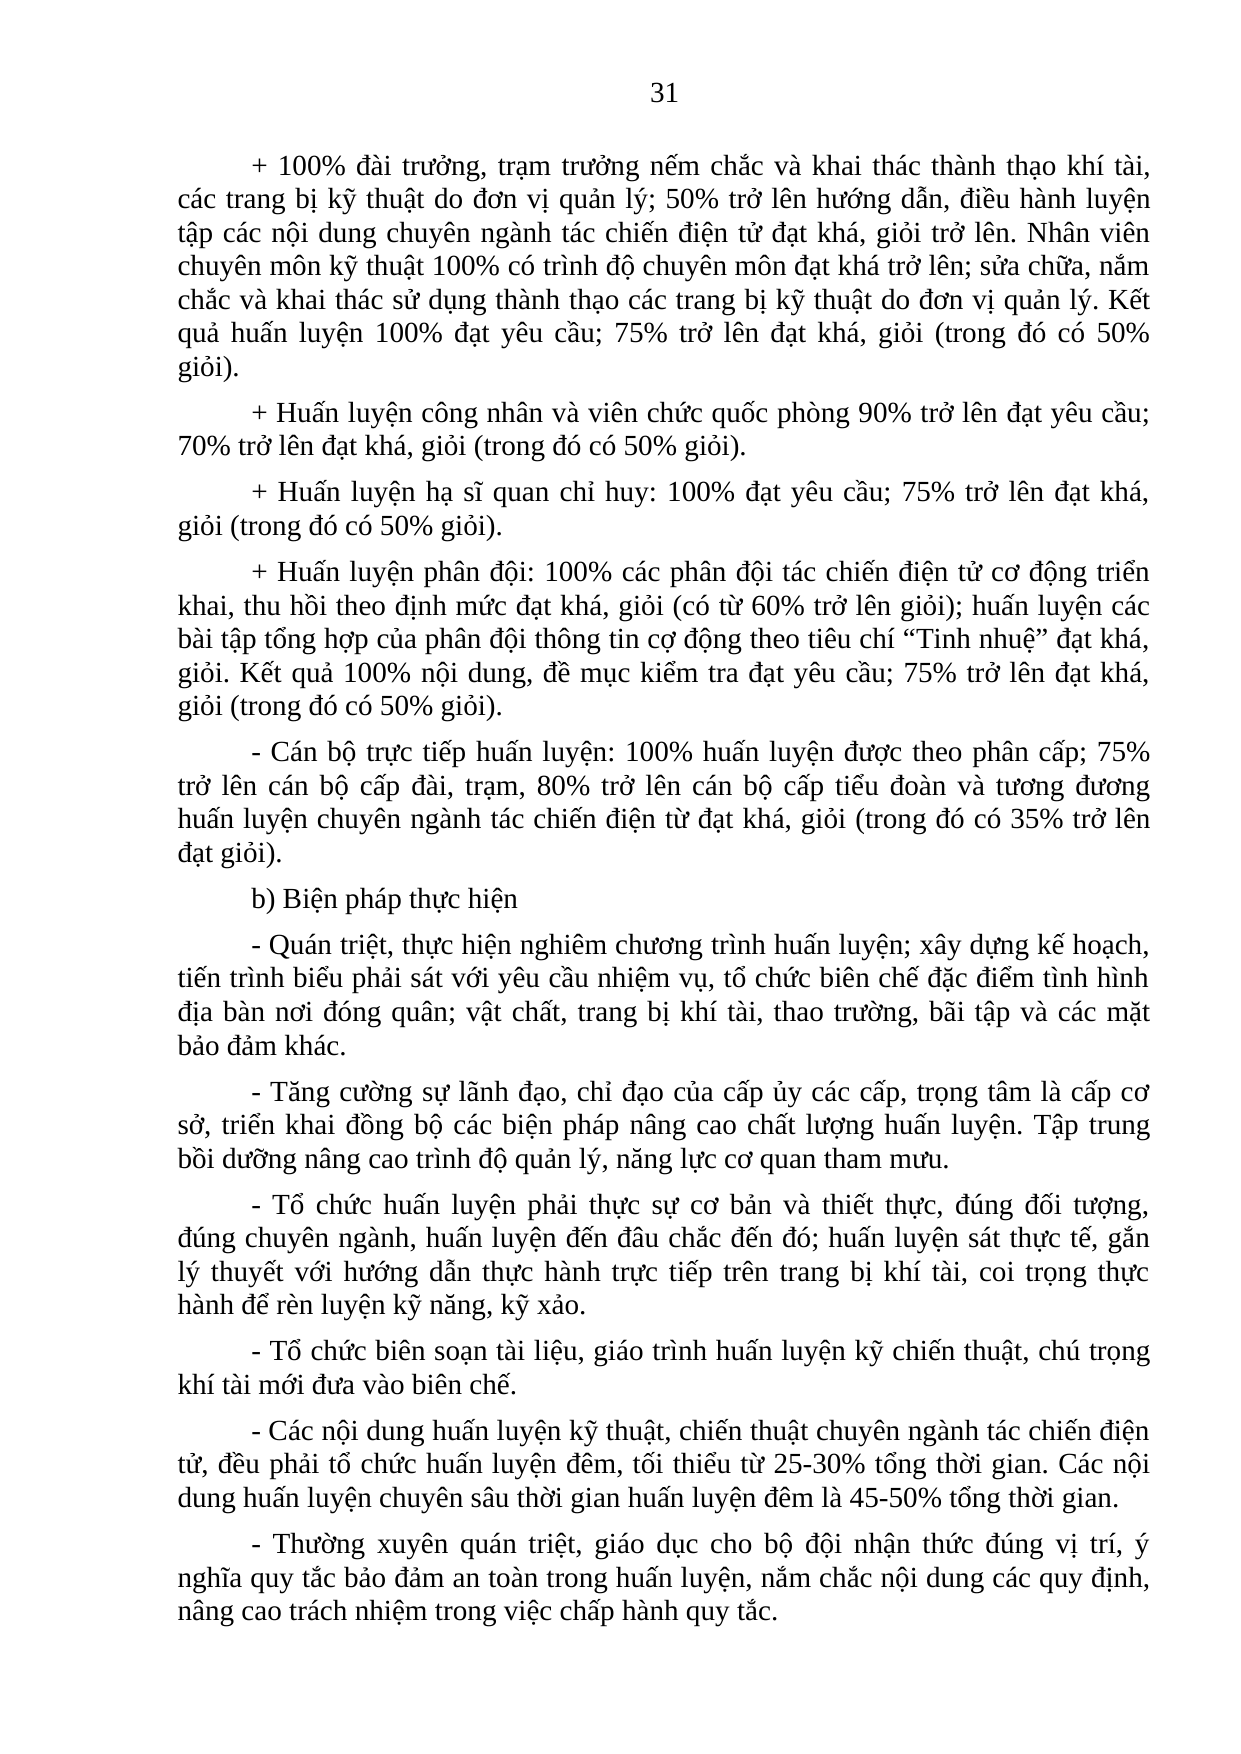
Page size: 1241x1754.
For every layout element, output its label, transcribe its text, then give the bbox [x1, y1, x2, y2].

text + Huấn luyện công nhân và viên chức quốc phòng 90% trở lên đạt yêu cầu; 70% trở lên đạt khá, giỏi (trong đó có 50% giỏi). [177, 395, 1152, 462]
text - Quán triệt, thực hiện nghiêm chương trình huấn luyện; xây dựng kế hoạch, tiến trình biểu phải sát với yêu cầu nhiệm vụ, tổ chức biên chế đặc điểm tình hình địa bàn nơi đóng quân; vật chất, trang bị khí tài, thao trường, bãi tập và các mặt bảo đảm khác. [177, 927, 1152, 1061]
text + Huấn luyện hạ sĩ quan chỉ huy: 100% đạt yêu cầu; 75% trở lên đạt khá, giỏi (trong đó có 50% giỏi). [177, 474, 1152, 542]
text - Tổ chức biên soạn tài liệu, giáo trình huấn luyện kỹ chiến thuật, chú trọng khí tài mới đưa vào biên chế. [177, 1333, 1152, 1401]
text - Các nội dung huấn luyện kỹ thuật, chiến thuật chuyên ngành tác chiến điện tử, đều phải tổ chức huấn luyện đêm, tối thiểu từ 25-30% tổng thời gian. Các nội dung huấn luyện chuyên sâu thời gian huấn luyện đêm là 45-50% tổng thời gian. [177, 1413, 1152, 1514]
text b) Biện pháp thực hiện [177, 881, 1152, 914]
text + Huấn luyện phân đội: 100% các phân đội tác chiến điện tử cơ động triển khai, thu hồi theo định mức đạt khá, giỏi (có từ 60% trở lên giỏi); huấn luyện các bài tập tổng hợp của phân đội thông tin cợ động theo tiêu chí “Tinh nhuệ” đạt khá, giỏi. Kết quả 100% nội dung, đề mục kiểm tra đạt yêu cầu; 75% trở lên đạt khá, giỏi (trong đó có 50% giỏi). [177, 554, 1152, 722]
text - Cán bộ trực tiếp huấn luyện: 100% huấn luyện được theo phân cấp; 75% trở lên cán bộ cấp đài, trạm, 80% trở lên cán bộ cấp tiểu đoàn và tương đương huấn luyện chuyên ngành tác chiến điện từ đạt khá, giỏi (trong đó có 35% trở lên đạt giỏi). [177, 734, 1152, 868]
text - Tổ chức huấn luyện phải thực sự cơ bản và thiết thực, đúng đối tượng, đúng chuyên ngành, huấn luyện đến đâu chắc đến đó; huấn luyện sát thực tế, gắn lý thuyết với hướng dẫn thực hành trực tiếp trên trang bị khí tài, coi trọng thực hành để rèn luyện kỹ năng, kỹ xảo. [177, 1187, 1152, 1321]
text - Tăng cường sự lãnh đạo, chỉ đạo của cấp ủy các cấp, trọng tâm là cấp cơ sở, triển khai đồng bộ các biện pháp nâng cao chất lượng huấn luyện. Tập trung bồi dưỡng nâng cao trình độ quản lý, năng lực cơ quan tham mưu. [177, 1074, 1152, 1174]
text - Thường xuyên quán triệt, giáo dục cho bộ đội nhận thức đúng vị trí, ý nghĩa quy tắc bảo đảm an toàn trong huấn luyện, nắm chắc nội dung các quy định, nâng cao trách nhiệm trong việc chấp hành quy tắc. [177, 1526, 1152, 1627]
text + 100% đài trưởng, trạm trưởng nếm chắc và khai thác thành thạo khí tài, các trang bị kỹ thuật do đơn vị quản lý; 50% trở lên hướng dẫn, điều hành luyện tập các nội dung chuyên ngành tác chiến điện tử đạt khá, giỏi trở lên. Nhân viên chuyên môn kỹ thuật 100% có trình độ chuyên môn đạt khá trở lên; sửa chữa, nắm chắc và khai thác sử dụng thành thạo các trang bị kỹ thuật do đơn vị quản lý. Kết quả huấn luyện 100% đạt yêu cầu; 75% trở lên đạt khá, giỏi (trong đó có 50% giỏi). [177, 148, 1152, 382]
